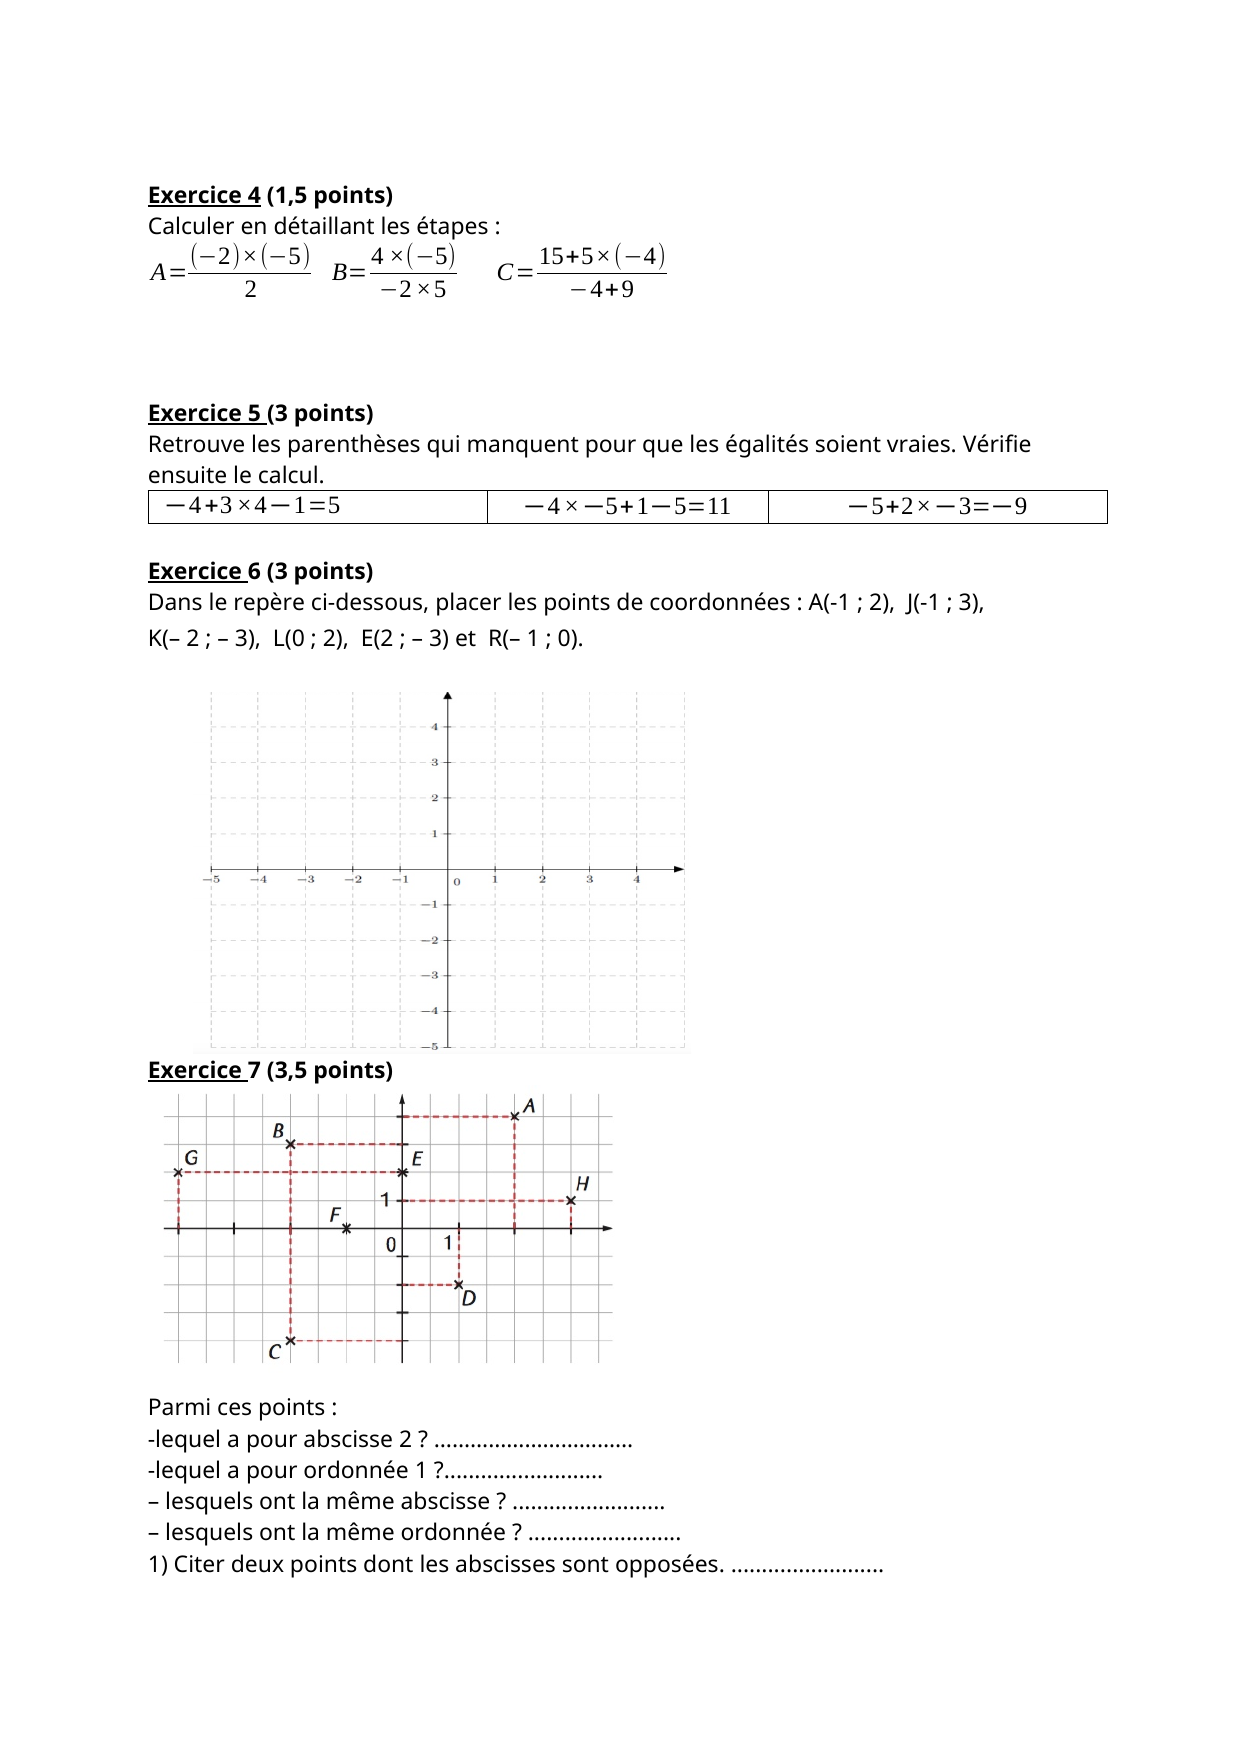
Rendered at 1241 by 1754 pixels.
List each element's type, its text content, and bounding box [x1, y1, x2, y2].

table_header [769, 491, 1107, 522]
text Exercice 7 (3,5 points) [148, 1054, 1093, 1085]
text Dans le repère ci-dessous, placer les points de coordonnées : A(-1 ; 2), J(-1 ; 3), [148, 586, 1093, 617]
text 1) Citer deux points dont les abscisses sont opposées. ......................... [148, 1547, 1093, 1579]
text – lesquels ont la même abscisse ? ......................... [148, 1485, 1093, 1516]
picture [147, 1085, 628, 1392]
text Exercice 6 (3 points) [148, 555, 1093, 586]
text Parmi ces points : [148, 1391, 1093, 1422]
text K(– 2 ; – 3), L(0 ; 2), E(2 ; – 3) et R(– 1 ; 0). [148, 622, 1093, 653]
table_header [149, 491, 487, 522]
text -lequel a pour ordonnée 1 ?.......................... [148, 1454, 1093, 1485]
table_header [488, 491, 768, 522]
text Retrouve les parenthèses qui manquent pour que les égalités soient vraies. Vérifie ensuite le calcul. [148, 428, 1093, 490]
text – lesquels ont la même ordonnée ? ......................... [148, 1516, 1093, 1547]
text -lequel a pour abscisse 2 ? …………………………… [148, 1422, 1093, 1454]
text Exercice 4 (1,5 points) [148, 179, 1093, 210]
text Exercice 5 (3 points) [148, 396, 1093, 428]
text Calculer en détaillant les étapes : [148, 210, 1093, 241]
picture [193, 692, 692, 1054]
